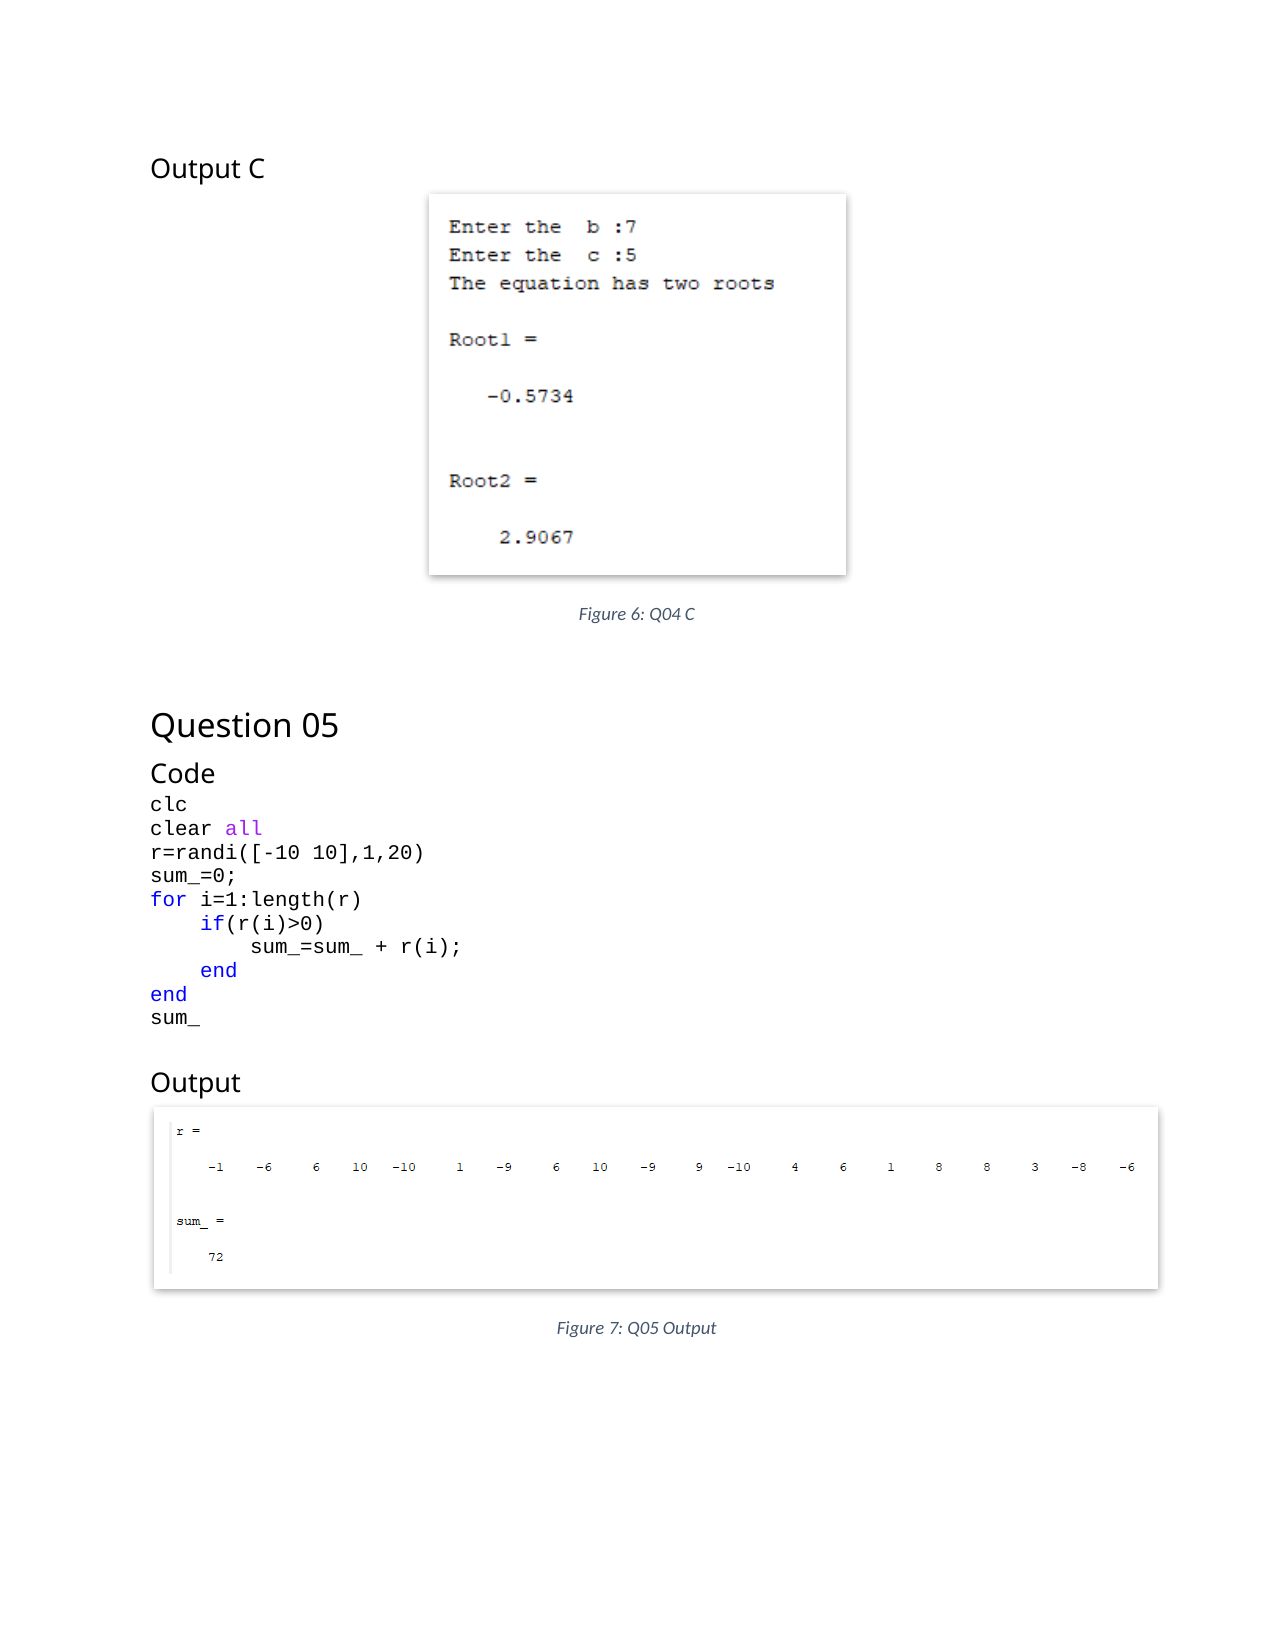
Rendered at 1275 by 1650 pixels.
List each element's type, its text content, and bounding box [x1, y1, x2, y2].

text clear all [150, 818, 1125, 842]
text for i=1:length(r) [150, 889, 1125, 913]
picture [444, 209, 831, 560]
text r=randi([-10 10],1,20) [150, 842, 1125, 865]
text sum_=0; [150, 865, 1125, 889]
picture [169, 1122, 1144, 1274]
subtitle Output [150, 1063, 1125, 1100]
subtitle Code [150, 754, 1125, 791]
text end [150, 983, 1125, 1007]
text clc [150, 794, 1125, 818]
subtitle Question 05 [150, 701, 1125, 747]
text sum_ [150, 1007, 1125, 1031]
text sum_=sum_ + r(i); [150, 936, 1125, 960]
subtitle Output C [150, 150, 1125, 187]
text if(r(i)>0) [150, 913, 1125, 936]
text end [150, 960, 1125, 983]
